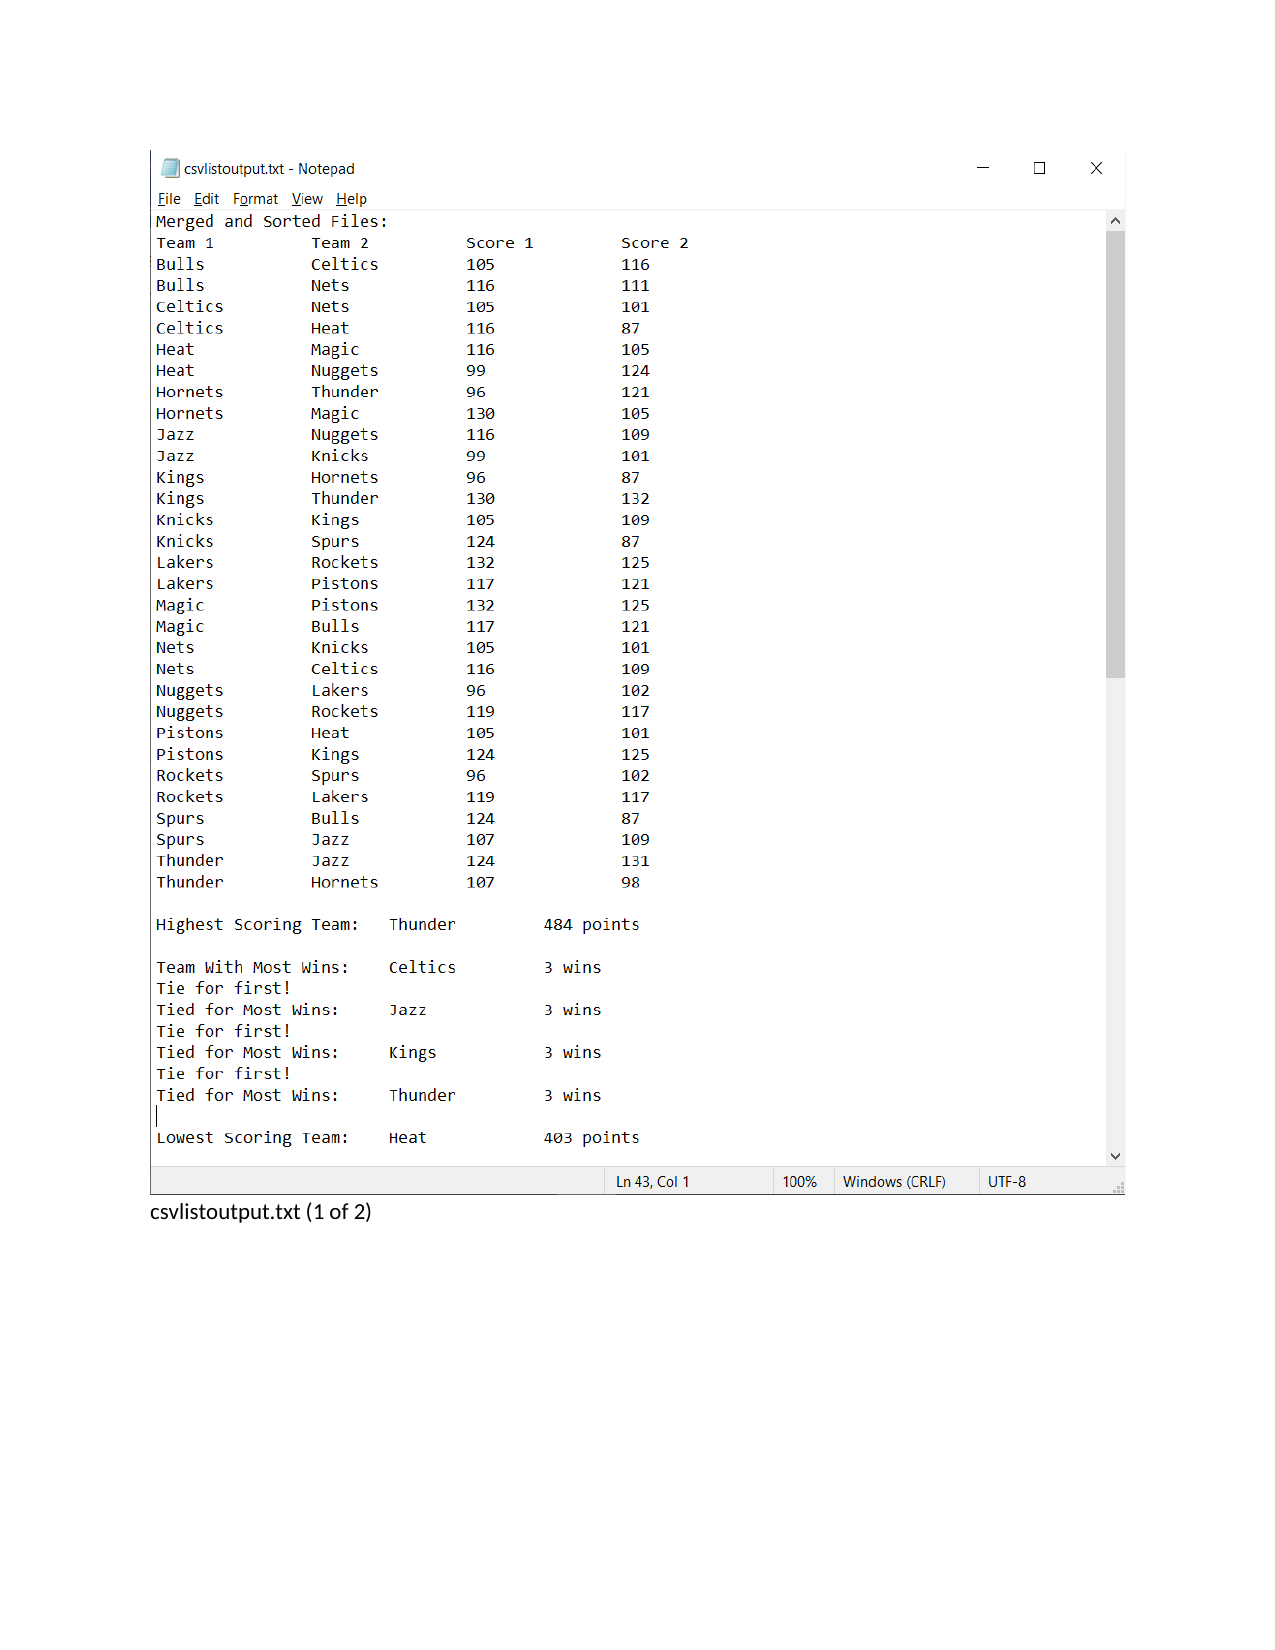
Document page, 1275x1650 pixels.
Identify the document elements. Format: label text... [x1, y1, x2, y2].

picture [150, 150, 1125, 1195]
text csvlistoutput.txt (1 of 2) csvlistoutput (2 of 2) jsonlistoutput.txt (1 of 2) jsonlistoutput.txt (2 of 2) [150, 1195, 1125, 1225]
